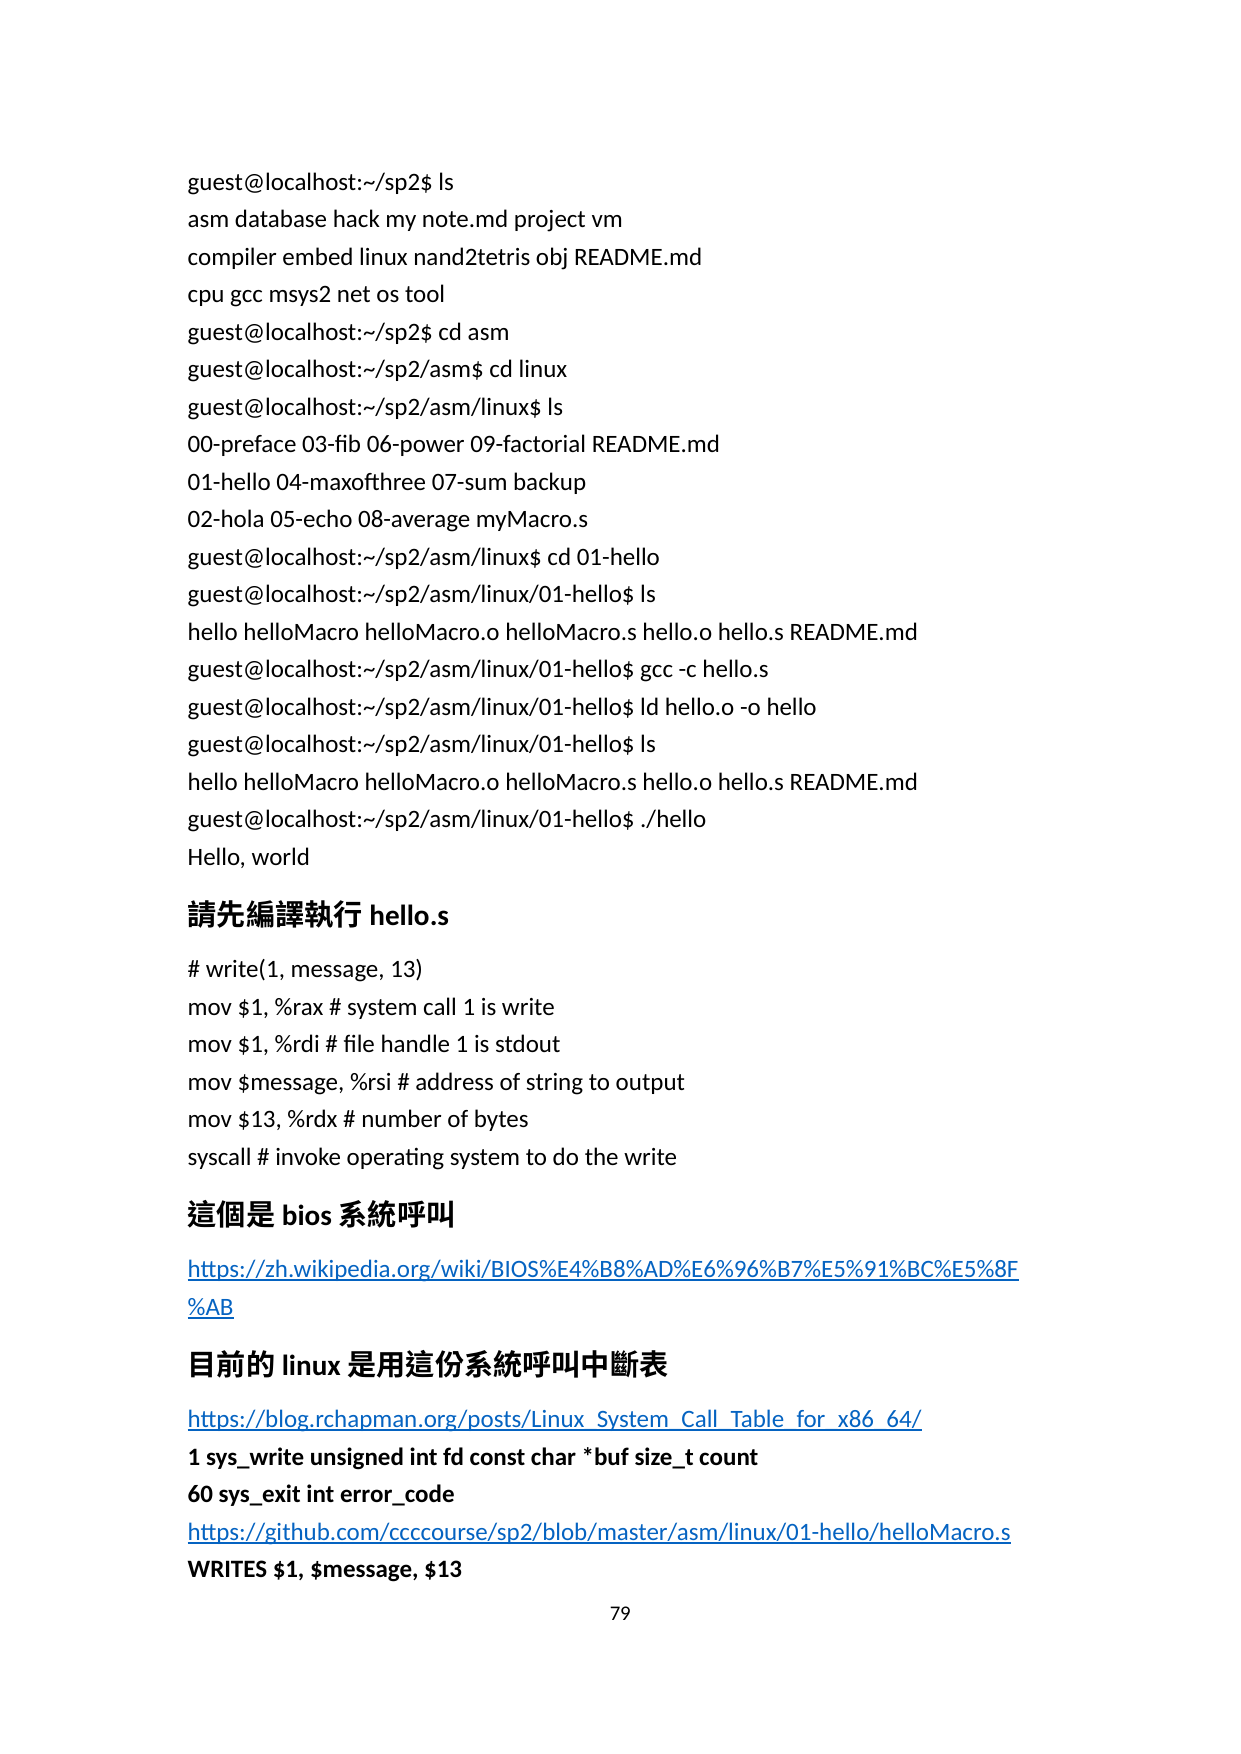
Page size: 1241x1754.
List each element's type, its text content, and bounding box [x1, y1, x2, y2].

text Hello, world [187, 837, 1053, 875]
text 60 sys_exit int error_code [187, 1475, 1053, 1512]
text 這個是 bios 系統呼叫 [187, 1175, 1053, 1250]
text guest@localhost:~/sp2/asm/linux$ cd 01-hello [187, 537, 1053, 575]
text 00-preface 03-fib 06-power 09-factorial README.md [187, 425, 1053, 462]
text guest@localhost:~/sp2/asm/linux$ ls [187, 387, 1053, 425]
text mov $1, %rdi # file handle 1 is stdout [187, 1025, 1053, 1062]
text guest@localhost:~/sp2$ ls [187, 162, 1053, 200]
text hello helloMacro helloMacro.o helloMacro.s hello.o hello.s README.md [187, 612, 1053, 650]
text guest@localhost:~/sp2/asm/linux/01-hello$ ls [187, 575, 1053, 612]
text mov $1, %rax # system call 1 is write [187, 987, 1053, 1025]
text 01-hello 04-maxofthree 07-sum backup [187, 462, 1053, 500]
text WRITES $1, $message, $13 [187, 1550, 1053, 1587]
text https://blog.rchapman.org/posts/Linux_System_Call_Table_for_x86_64/ [187, 1400, 1053, 1437]
text cpu gcc msys2 net os tool [187, 275, 1053, 312]
text hello helloMacro helloMacro.o helloMacro.s hello.o hello.s README.md [187, 762, 1053, 800]
text https://zh.wikipedia.org/wiki/BIOS%E4%B8%AD%E6%96%B7%E5%91%BC%E5%8F%AB [187, 1250, 1053, 1325]
text # write(1, message, 13) [187, 950, 1053, 987]
text guest@localhost:~/sp2/asm/linux/01-hello$ ./hello [187, 800, 1053, 837]
text 目前的 linux 是用這份系統呼叫中斷表 [187, 1325, 1053, 1400]
text mov $message, %rsi # address of string to output [187, 1062, 1053, 1100]
text 請先編譯執行 hello.s [187, 875, 1053, 950]
text guest@localhost:~/sp2/asm/linux/01-hello$ ls [187, 725, 1053, 762]
text syscall # invoke operating system to do the write [187, 1137, 1053, 1175]
text guest@localhost:~/sp2/asm$ cd linux [187, 350, 1053, 387]
text guest@localhost:~/sp2/asm/linux/01-hello$ gcc -c hello.s [187, 650, 1053, 687]
text guest@localhost:~/sp2$ cd asm [187, 312, 1053, 350]
text https://github.com/ccccourse/sp2/blob/master/asm/linux/01-hello/helloMacro.s [187, 1512, 1053, 1550]
text 1 sys_write unsigned int fd const char *buf size_t count [187, 1437, 1053, 1475]
text asm database hack my note.md project vm [187, 200, 1053, 237]
text guest@localhost:~/sp2/asm/linux/01-hello$ ld hello.o -o hello [187, 687, 1053, 725]
text mov $13, %rdx # number of bytes [187, 1100, 1053, 1137]
text 02-hola 05-echo 08-average myMacro.s [187, 500, 1053, 537]
text compiler embed linux nand2tetris obj README.md [187, 237, 1053, 275]
